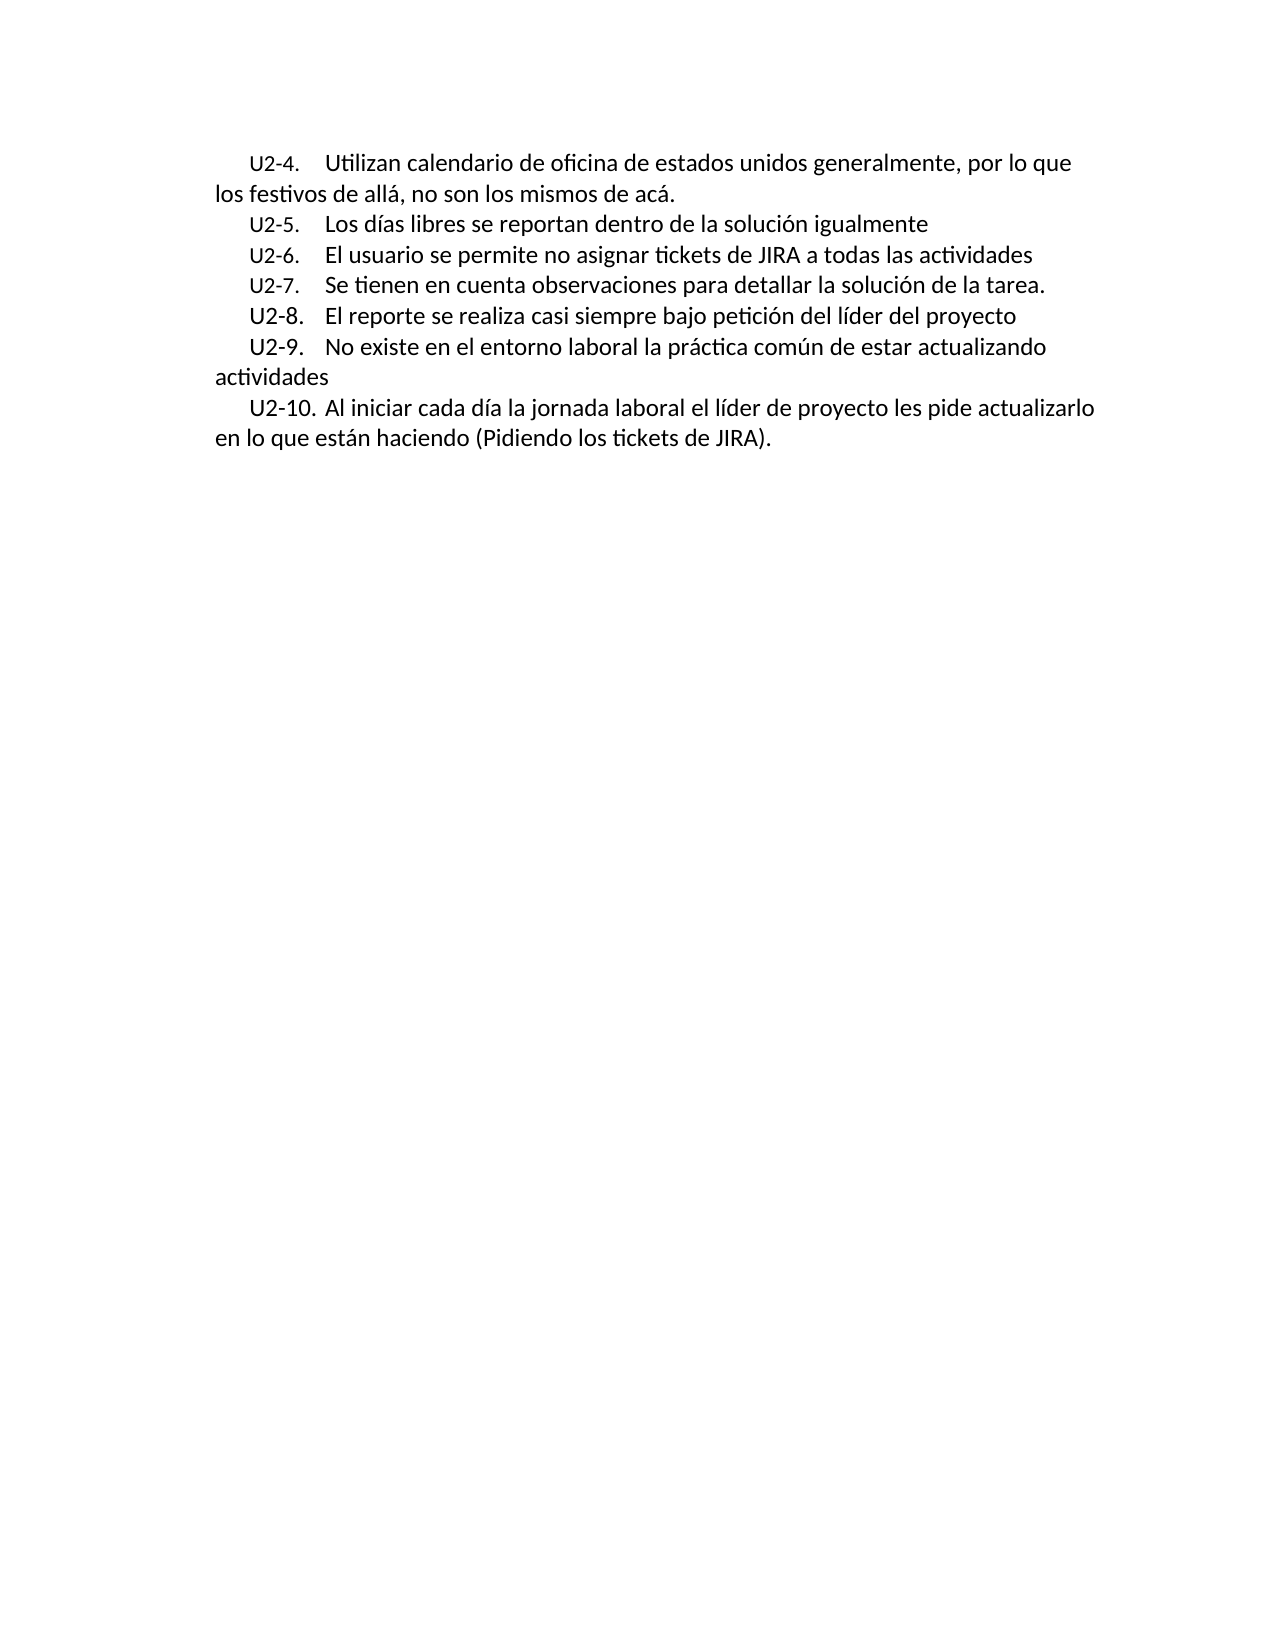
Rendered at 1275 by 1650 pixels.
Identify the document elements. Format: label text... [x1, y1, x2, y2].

list No existe en el entorno laboral la práctica común de estar actualizando actividades [215, 331, 1098, 392]
list Los días libres se reportan dentro de la solución igualmente [215, 209, 1098, 239]
list El usuario se permite no asignar tickets de JIRA a todas las actividades [215, 239, 1098, 270]
list Utilizan calendario de oficina de estados unidos generalmente, por lo que los festivos de allá, no son los mismos de acá. [215, 148, 1098, 209]
list El reporte se realiza casi siempre bajo petición del líder del proyecto [215, 300, 1098, 331]
list Se tienen en cuenta observaciones para detallar la solución de la tarea. [215, 270, 1098, 300]
list Al iniciar cada día la jornada laboral el líder de proyecto les pide actualizarlo en lo que están haciendo (Pidiendo los tickets de JIRA). [215, 392, 1098, 453]
